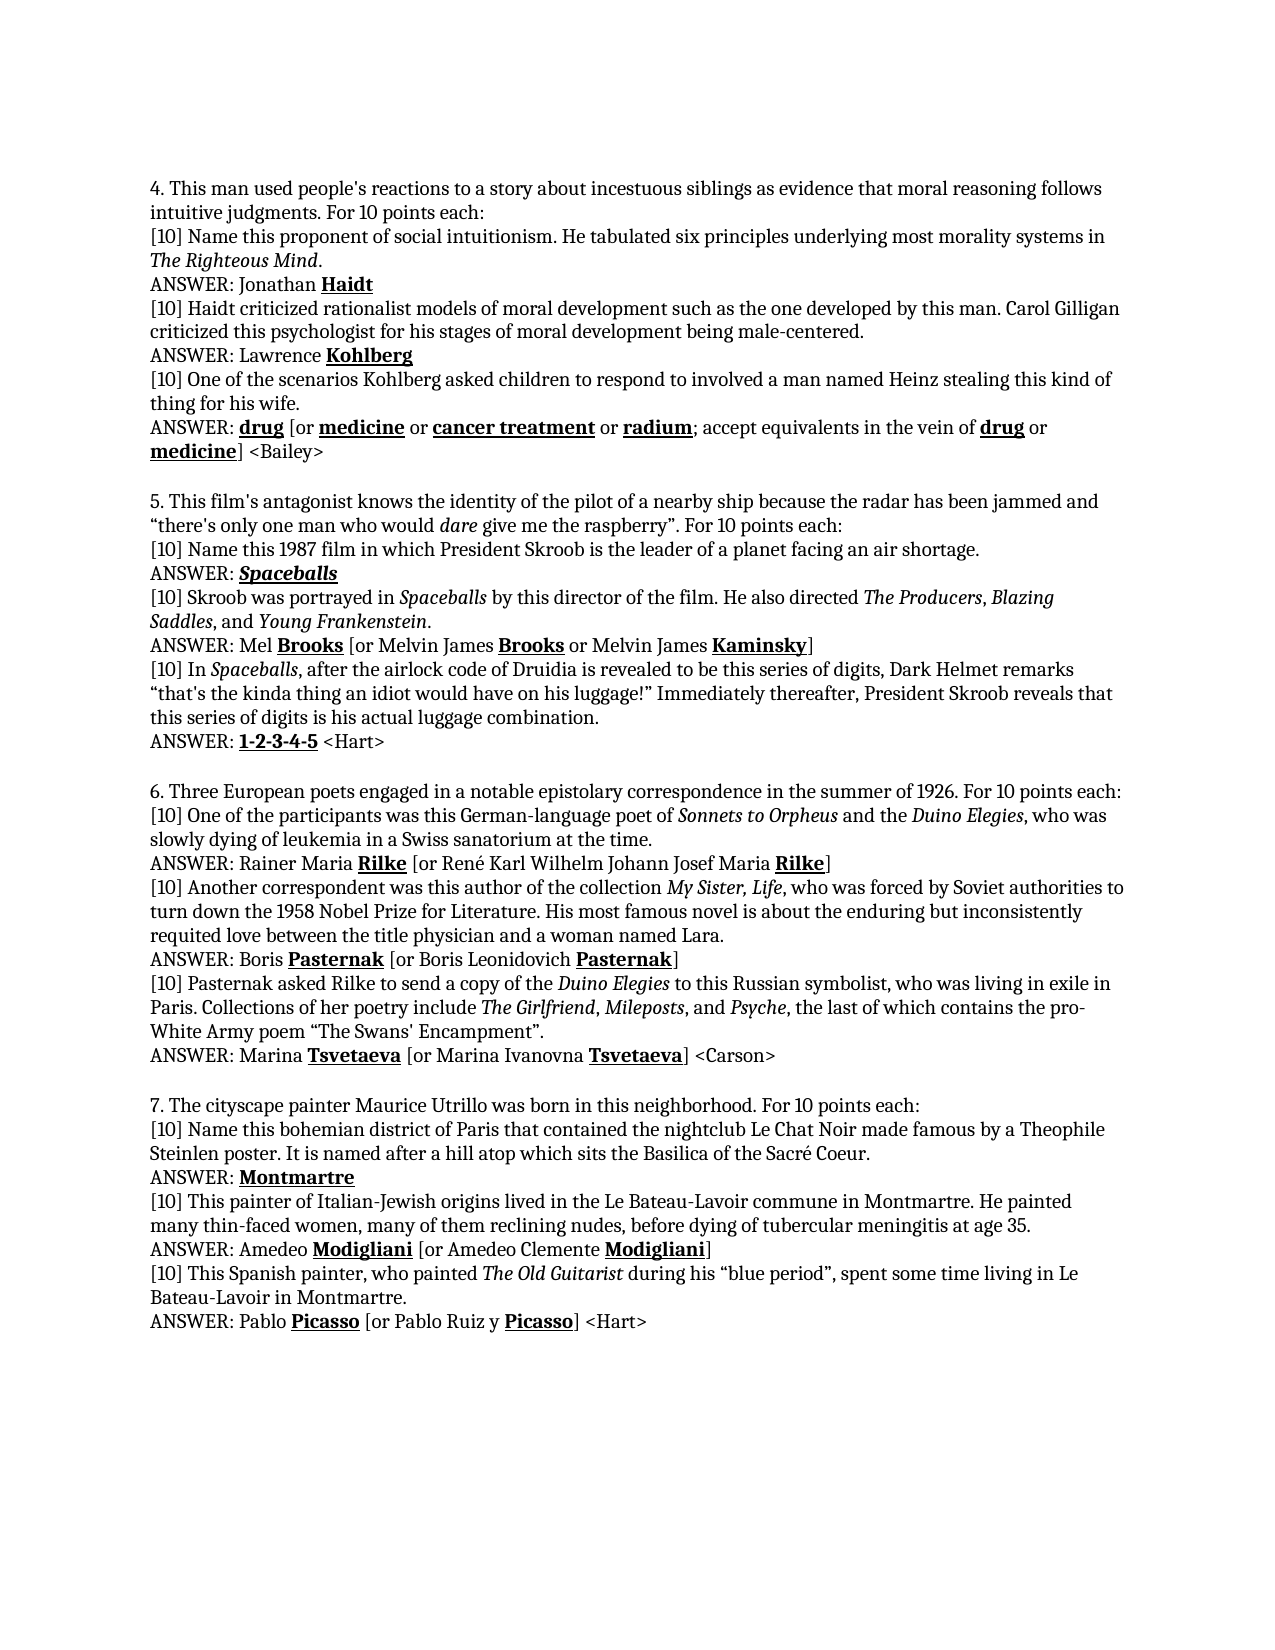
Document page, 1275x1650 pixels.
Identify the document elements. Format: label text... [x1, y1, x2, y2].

text ANSWER: Pablo Picasso [or Pablo Ruiz y Picasso] <Hart> [150, 1309, 1125, 1333]
text ANSWER: Rainer Maria Rilke [or René Karl Wilhelm Johann Josef Maria Rilke] [150, 852, 1125, 876]
text 5. This film's antagonist knows the identity of the pilot of a nearby ship because the radar has been jammed and “there's only one man who would dare give me the raspberry”. For 10 points each: [150, 490, 1125, 538]
text 6. Three European poets engaged in a notable epistolary correspondence in the summer of 1926. For 10 points each: [150, 780, 1125, 804]
text ANSWER: Marina Tsvetaeva [or Marina Ivanovna Tsvetaeva] <Carson> [150, 1044, 1125, 1068]
text [10] One of the participants was this German-language poet of Sonnets to Orpheus and the Duino Elegies, who was slowly dying of leukemia in a Swiss sanatorium at the time. [150, 804, 1125, 852]
text ANSWER: Spaceballs [150, 562, 1125, 586]
text ANSWER: Mel Brooks [or Melvin James Brooks or Melvin James Kaminsky] [150, 634, 1125, 658]
text ANSWER: Lawrence Kohlberg [150, 344, 1125, 368]
text 7. The cityscape painter Maurice Utrillo was born in this neighborhood. For 10 points each: [150, 1094, 1125, 1118]
text ANSWER: 1-2-3-4-5 <Hart> [150, 730, 1125, 754]
text [10] This painter of Italian-Jewish origins lived in the Le Bateau-Lavoir commune in Montmartre. He painted many thin-faced women, many of them reclining nudes, before dying of tubercular meningitis at age 35. [150, 1190, 1125, 1238]
text ANSWER: Jonathan Haidt [150, 272, 1125, 296]
text ANSWER: Montmartre [150, 1166, 1125, 1190]
text 4. This man used people's reactions to a story about incestuous siblings as evidence that moral reasoning follows intuitive judgments. For 10 points each: [150, 176, 1125, 224]
text [10] Another correspondent was this author of the collection My Sister, Life, who was forced by Soviet authorities to turn down the 1958 Nobel Prize for Literature. His most famous novel is about the enduring but inconsistently requited love between the title physician and a woman named Lara. [150, 876, 1125, 948]
text [10] Name this bohemian district of Paris that contained the nightclub Le Chat Noir made famous by a Theophile Steinlen poster. It is named after a hill atop which sits the Basilica of the Sacré Coeur. [150, 1118, 1125, 1166]
text [10] Pasternak asked Rilke to send a copy of the Duino Elegies to this Russian symbolist, who was living in exile in Paris. Collections of her poetry include The Girlfriend, Mileposts, and Psyche, the last of which contains the pro-White Army poem “The Swans' Encampment”. [150, 972, 1125, 1044]
text ANSWER: Boris Pasternak [or Boris Leonidovich Pasternak] [150, 948, 1125, 972]
text [10] Skroob was portrayed in Spaceballs by this director of the film. He also directed The Producers, Blazing Saddles, and Young Frankenstein. [150, 586, 1125, 634]
text [10] One of the scenarios Kohlberg asked children to respond to involved a man named Heinz stealing this kind of thing for his wife. [150, 368, 1125, 416]
text [10] Haidt criticized rationalist models of moral development such as the one developed by this man. Carol Gilligan criticized this psychologist for his stages of moral development being male-centered. [150, 296, 1125, 344]
text [10] In Spaceballs, after the airlock code of Druidia is revealed to be this series of digits, Dark Helmet remarks “that's the kinda thing an idiot would have on his luggage!” Immediately thereafter, President Skroob reveals that this series of digits is his actual luggage combination. [150, 658, 1125, 730]
text ANSWER: Amedeo Modigliani [or Amedeo Clemente Modigliani] [150, 1238, 1125, 1262]
text [10] This Spanish painter, who painted The Old Guitarist during his “blue period”, spent some time living in Le Bateau-Lavoir in Montmartre. [150, 1262, 1125, 1309]
text [10] Name this proponent of social intuitionism. He tabulated six principles underlying most morality systems in The Righteous Mind. [150, 224, 1125, 272]
text [10] Name this 1987 film in which President Skroob is the leader of a planet facing an air shortage. [150, 538, 1125, 562]
text ANSWER: drug [or medicine or cancer treatment or radium; accept equivalents in the vein of drug or medicine] <Bailey> [150, 416, 1125, 464]
